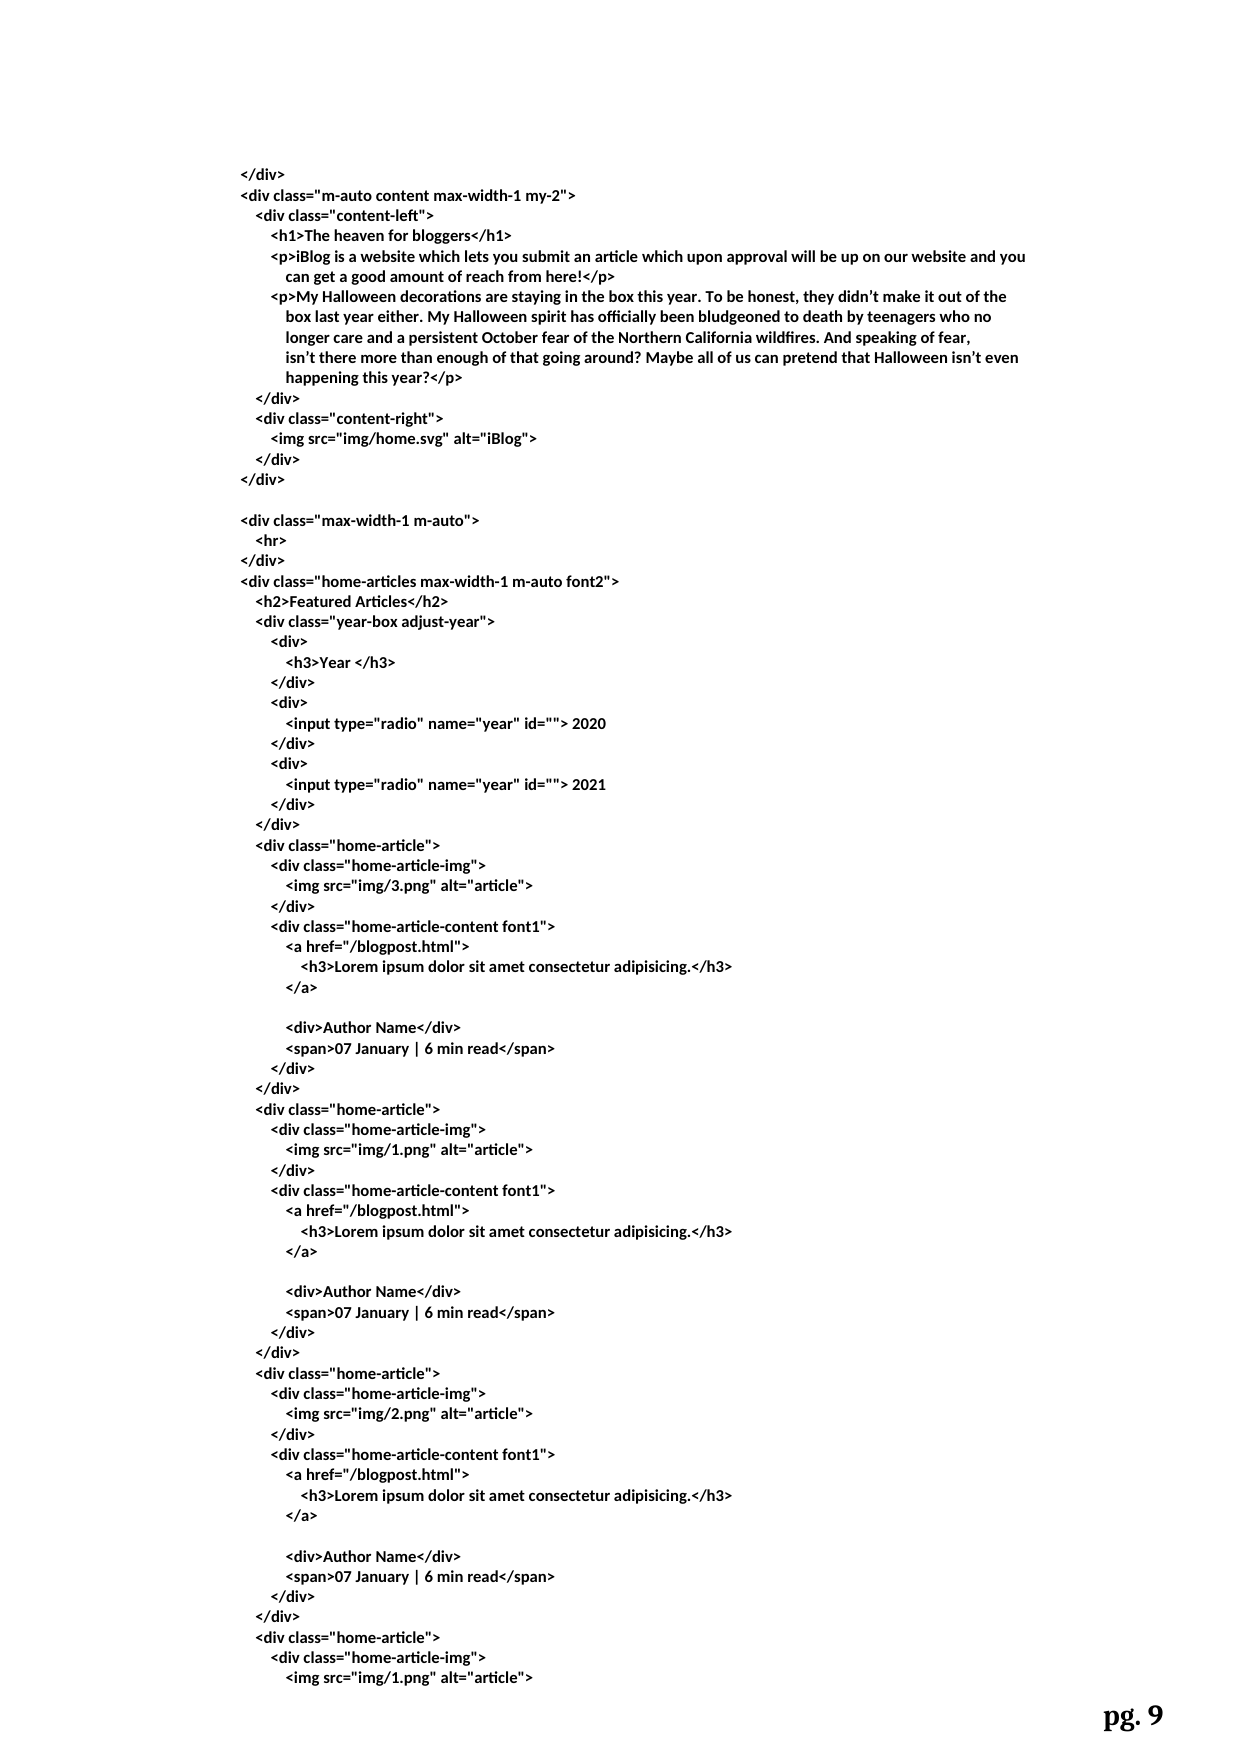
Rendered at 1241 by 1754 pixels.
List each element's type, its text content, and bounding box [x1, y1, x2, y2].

text <hr> [225, 530, 1163, 551]
text <div> [225, 632, 1163, 652]
text <h3>Year </h3> [225, 652, 1163, 672]
text <div class="max-width-1 m-auto"> [225, 510, 1163, 530]
text <h1>The heaven for bloggers</h1> [225, 226, 1163, 246]
text </div> [225, 551, 1163, 571]
text </div> [225, 794, 1163, 814]
text <div class="home-article-content font1"> [225, 916, 1163, 936]
text <h3>Lorem ipsum dolor sit amet consectetur adipisicing.</h3> [225, 957, 1163, 977]
text happening this year?</p> [225, 368, 1163, 388]
text </div> [225, 388, 1163, 408]
text </div> [225, 1079, 1163, 1099]
text <h2>Featured Articles</h2> [225, 591, 1163, 611]
text <img src="img/1.png" alt="article"> [225, 1139, 1163, 1160]
text <p>iBlog is a website which lets you submit an article which upon approval will be up on our website and you [225, 246, 1163, 266]
text <div class="content-left"> [225, 205, 1163, 226]
text </div> [225, 449, 1163, 469]
text </div> [225, 1160, 1163, 1180]
text <div class="home-article-img"> [225, 1383, 1163, 1404]
text </div> [225, 1607, 1163, 1627]
text </div> [225, 896, 1163, 916]
text <img src="img/3.png" alt="article"> [225, 876, 1163, 896]
text </div> [225, 1058, 1163, 1079]
text <span>07 January | 6 min read</span> [225, 1302, 1163, 1322]
text <img src="img/2.png" alt="article"> [225, 1404, 1163, 1424]
text </div> [225, 672, 1163, 693]
text <input type="radio" name="year" id=""> 2020 [225, 713, 1163, 733]
text <div class="home-article"> [225, 1363, 1163, 1383]
text <div>Author Name</div> [225, 1018, 1163, 1038]
text <a href="/blogpost.html"> [225, 936, 1163, 957]
text longer care and a persistent October fear of the Northern California wildfires. And speaking of fear, [225, 327, 1163, 347]
text <div class="home-article-img"> [225, 1119, 1163, 1139]
text <img src="img/1.png" alt="article"> [225, 1668, 1163, 1688]
text <div class="year-box adjust-year"> [225, 611, 1163, 632]
text <div class="home-article-img"> [225, 1647, 1163, 1668]
text <div>Author Name</div> [225, 1546, 1163, 1566]
text </div> [225, 469, 1163, 489]
text </div> [225, 164, 1163, 185]
text </div> [225, 814, 1163, 835]
text <div class="home-article-content font1"> [225, 1180, 1163, 1201]
text <div class="m-auto content max-width-1 my-2"> [225, 185, 1163, 205]
text <a href="/blogpost.html"> [225, 1201, 1163, 1221]
text can get a good amount of reach from here!</p> [225, 266, 1163, 286]
text </a> [225, 1241, 1163, 1261]
text <div> [225, 754, 1163, 774]
text <span>07 January | 6 min read</span> [225, 1566, 1163, 1586]
text <div class="home-article"> [225, 1099, 1163, 1119]
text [225, 1485, 1163, 1505]
text <div class="home-article"> [225, 835, 1163, 855]
text <div class="home-article-img"> [225, 855, 1163, 876]
text isn’t there more than enough of that going around? Maybe all of us can pretend that Halloween isn’t even [225, 347, 1163, 368]
text box last year either. My Halloween spirit has officially been bludgeoned to death by teenagers who no [225, 307, 1163, 327]
text </div> [225, 1343, 1163, 1363]
text </div> [225, 733, 1163, 754]
text <div> [225, 693, 1163, 713]
text <p>My Halloween decorations are staying in the box this year. To be honest, they didn’t make it out of the [225, 286, 1163, 307]
text <div class="content-right"> [225, 408, 1163, 429]
text <input type="radio" name="year" id=""> 2021 [225, 774, 1163, 794]
text </a> [225, 977, 1163, 997]
text <h3>Lorem ipsum dolor sit amet consectetur adipisicing.</h3> [225, 1221, 1163, 1241]
text <div class="home-article"> [225, 1627, 1163, 1647]
text <img src="img/home.svg" alt="iBlog"> [225, 429, 1163, 449]
text </div> [225, 1424, 1163, 1444]
text <div>Author Name</div> [225, 1282, 1163, 1302]
text <div class="home-article-content font1"> [225, 1444, 1163, 1464]
text <div class="home-articles max-width-1 m-auto font2"> [225, 571, 1163, 591]
text <span>07 January | 6 min read</span> [225, 1038, 1163, 1058]
text </div> [225, 1586, 1163, 1607]
text <a href="/blogpost.html"> [225, 1464, 1163, 1485]
text </div> [225, 1322, 1163, 1343]
text </a> [225, 1505, 1163, 1526]
